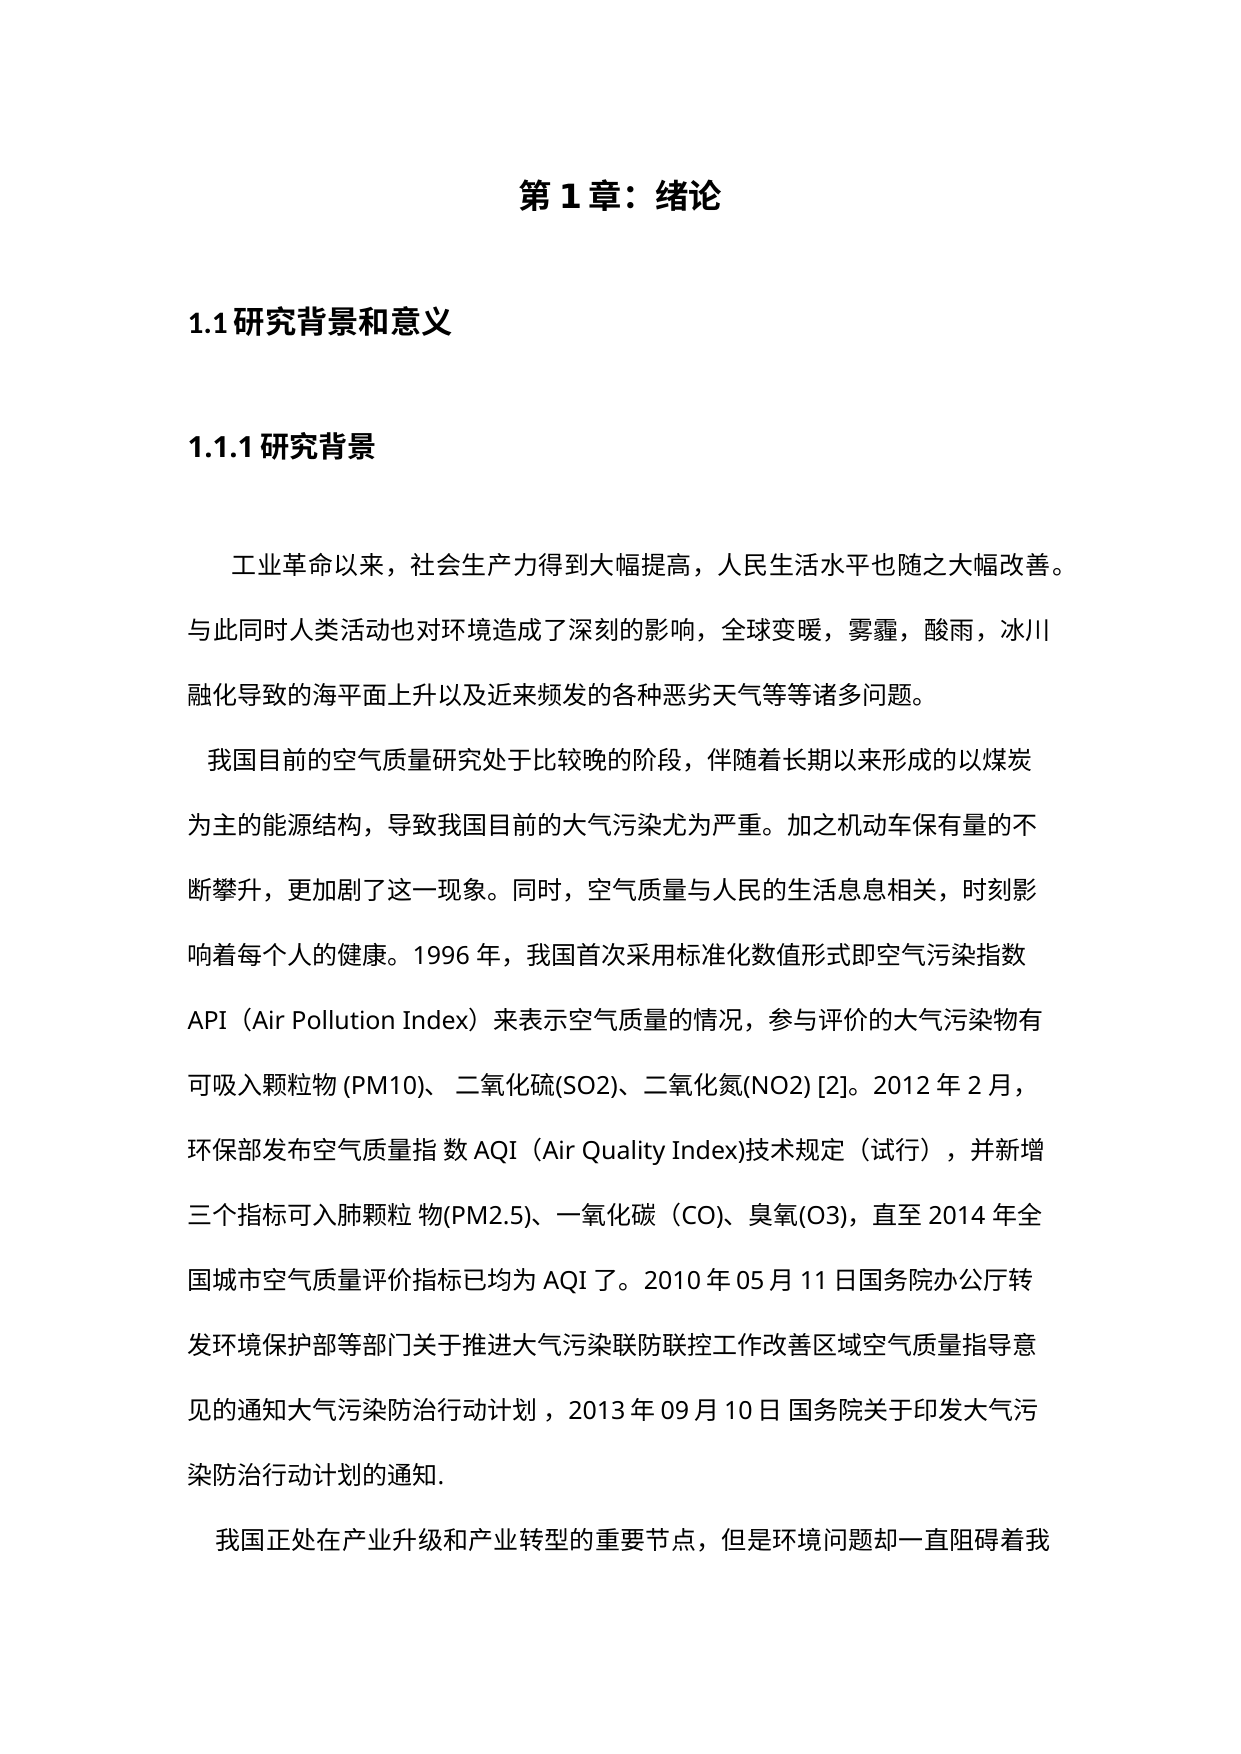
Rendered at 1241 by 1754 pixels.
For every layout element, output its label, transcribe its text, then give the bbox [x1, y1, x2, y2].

text 我国目前的空气质量研究处于比较晚的阶段，伴随着长期以来形成的以煤炭为主的能源结构，导致我国目前的大气污染尤为严重。加之机动车保有量的不断攀升，更加剧了这一现象。同时，空气质量与人民的生活息息相关，时刻影响着每个人的健康。1996 年，我国首次采用标准化数值形式即空气污染指数 API（Air Pollution Index）来表示空气质量的情况，参与评价的大气污染物有可吸入颗粒物 (PM10)、 二氧化硫(SO2)、二氧化氮(NO2) [2]。2012 年 2 月，环保部发布空气质量指 数 AQI（Air Quality Index)技术规定（试行），并新增三个指标可入肺颗粒 物(PM2.5)、一氧化碳（CO)、臭氧(O3)，直至 2014 年全国城市空气质量评价指标已均为 AQI 了。2010年05月11日国务院办公厅转发环境保护部等部门关于推进大气污染联防联控工作改善区域空气质量指导意见的通知大气污染防治行动计划 ，2013年09月10日 国务院关于印发大气污染防治行动计划的通知. [187, 726, 1053, 1506]
subtitle 第1章：绪论 [187, 162, 1053, 227]
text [187, 1506, 1053, 1571]
subtitle 1.1研究背景和意义 [187, 289, 1053, 354]
subtitle 1.1.1研究背景 [187, 413, 1053, 478]
text 工业革命以来，社会生产力得到大幅提高，人民生活水平也随之大幅改善。与此同时人类活动也对环境造成了深刻的影响，全球变暖，雾霾，酸雨，冰川融化导致的海平面上升以及近来频发的各种恶劣天气等等诸多问题。 [187, 531, 1053, 726]
